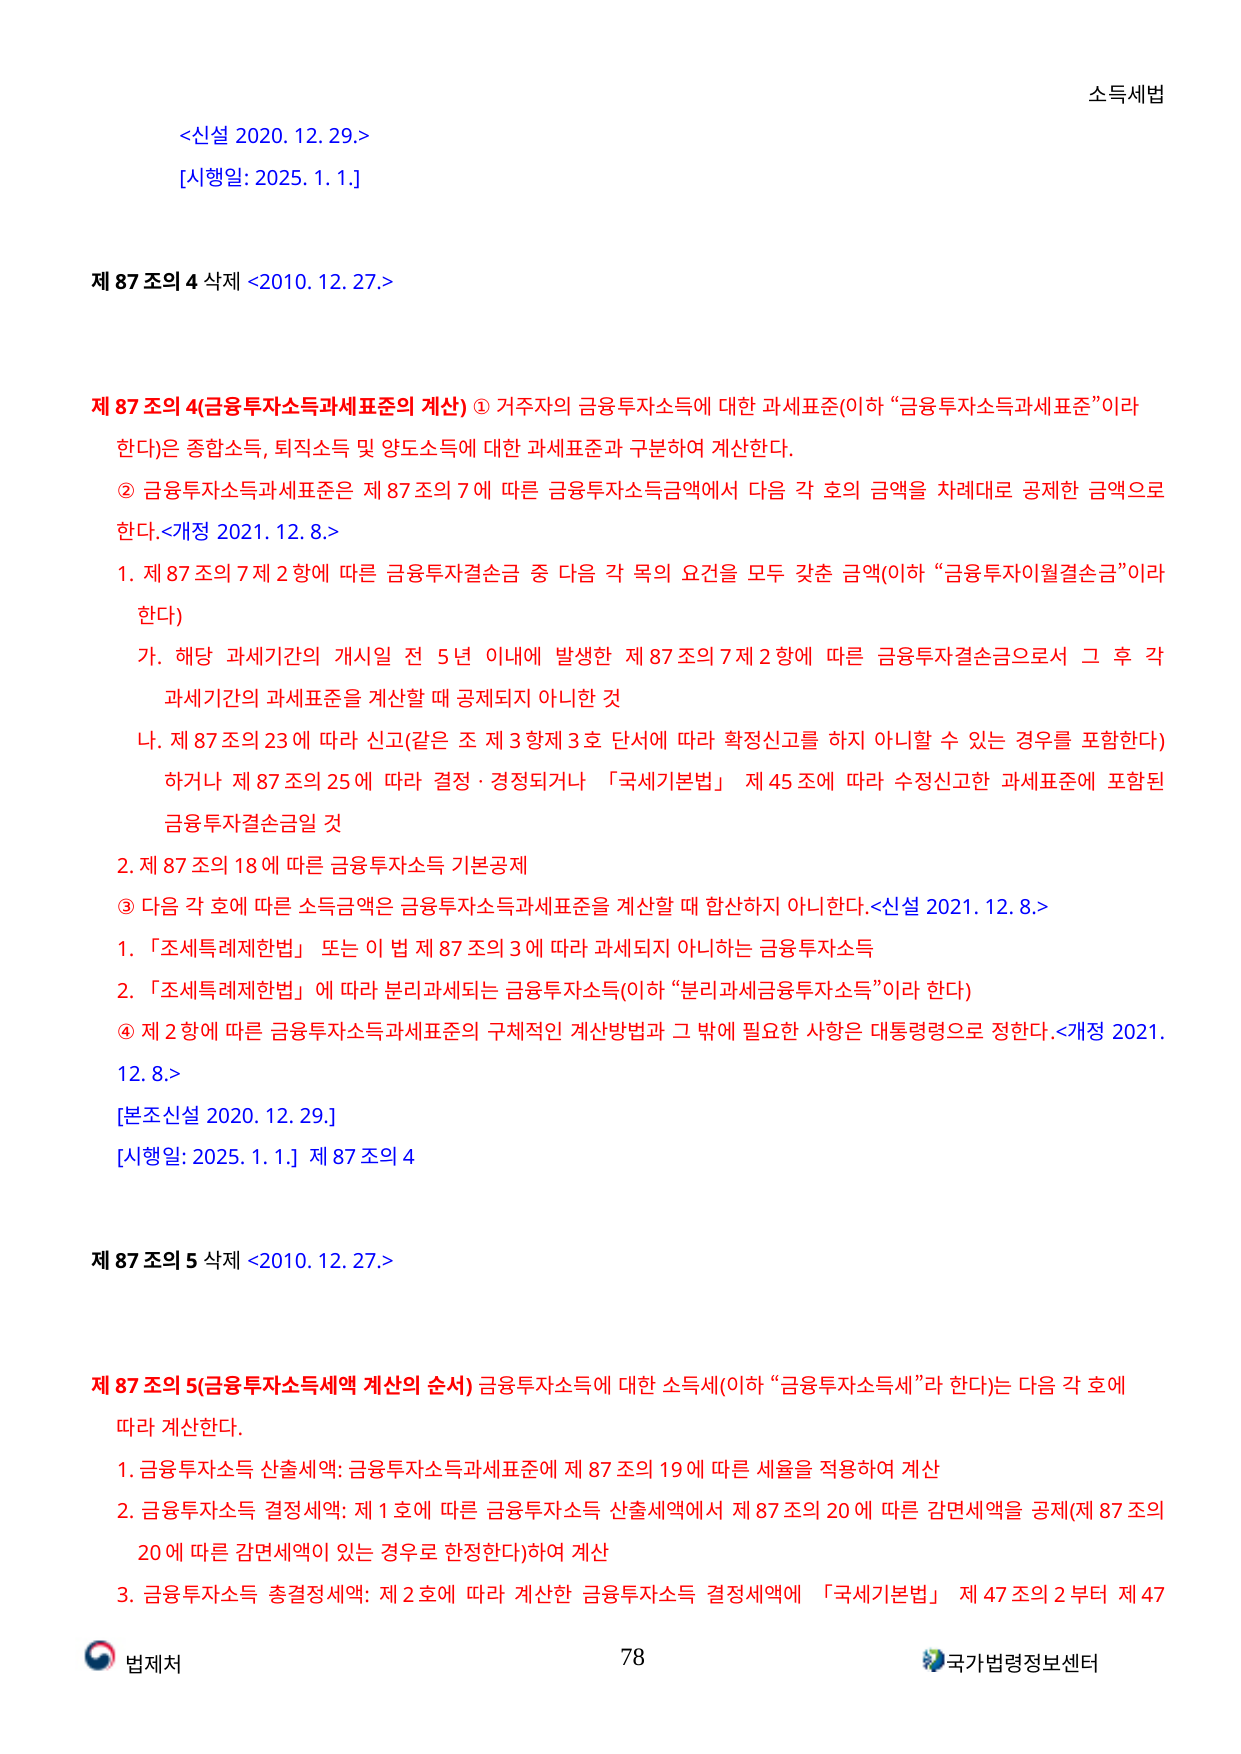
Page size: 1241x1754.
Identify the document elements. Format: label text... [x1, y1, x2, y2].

text 1. 제87조의7제2항에 따른 금융투자결손금 중 다음 각 목의 요건을 모두 갖춘 금액(이하 “금융투자이월결손금”이라 한다) [117, 546, 1165, 629]
text 제87조의5 삭제 <2010. 12. 27.> [92, 1233, 1165, 1275]
text 2. 「조세특례제한법」에 따라 분리과세되는 금융투자소득(이하 “분리과세금융투자소득”이라 한다) [117, 962, 1165, 1004]
text 1. 금융투자소득 산출세액: 금융투자소득과세표준에 제87조의19에 따른 세율을 적용하여 계산 [117, 1442, 1165, 1483]
text [시행일: 2025. 1. 1.] 제87조의4 [117, 1129, 1165, 1171]
text 2. 금융투자소득 결정세액: 제1호에 따른 금융투자소득 산출세액에서 제87조의20에 따른 감면세액을 공제(제87조의20에 따른 감면세액이 있는 경우로 한정한다)하여 계산 [117, 1483, 1165, 1567]
text 제87조의4 삭제 <2010. 12. 27.> [92, 254, 1165, 296]
text 1. 「조세특례제한법」 또는 이 법 제87조의3에 따라 과세되지 아니하는 금융투자소득 [117, 921, 1165, 962]
text 2. 제87조의18에 따른 금융투자소득 기본공제 [117, 837, 1165, 879]
text ③ 다음 각 호에 따른 소득금액은 금융투자소득과세표준을 계산할 때 합산하지 아니한다.<신설 2021. 12. 8.> [117, 879, 1165, 921]
text ② 금융투자소득과세표준은 제87조의7에 따른 금융투자소득금액에서 다음 각 호의 금액을 차례대로 공제한 금액으로 한다.<개정 2021. 12. 8.> [117, 462, 1165, 546]
text 나. 제87조의23에 따라 신고(같은 조 제3항제3호 단서에 따라 확정신고를 하지 아니할 수 있는 경우를 포함한다)하거나 제87조의25에 따라 결정ㆍ경정되거나 「국세기본법」 제45조에 따라 수정신고한 과세표준에 포함된 금융투자결손금일 것 [137, 712, 1165, 837]
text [117, 1567, 1165, 1608]
text [본조신설 2020. 12. 29.] [117, 1087, 1165, 1129]
picture [892, 1637, 947, 1672]
text 제87조의5(금융투자소득세액 계산의 순서) 금융투자소득에 대한 소득세(이하 “금융투자소득세”라 한다)는 다음 각 호에 따라 계산한다. [92, 1358, 1165, 1442]
text [시행일: 2025. 1. 1.] [179, 150, 1165, 192]
text <신설 2020. 12. 29.> [179, 108, 1165, 150]
text 가. 해당 과세기간의 개시일 전 5년 이내에 발생한 제87조의7제2항에 따른 금융투자결손금으로서 그 후 각 과세기간의 과세표준을 계산할 때 공제되지 아니한 것 [137, 629, 1165, 712]
text ④ 제2항에 따른 금융투자소득과세표준의 구체적인 계산방법과 그 밖에 필요한 사항은 대통령령으로 정한다.<개정 2021. 12. 8.> [117, 1004, 1165, 1087]
text 제87조의4(금융투자소득과세표준의 계산) ① 거주자의 금융투자소득에 대한 과세표준(이하 “금융투자소득과세표준”이라 한다)은 종합소득, 퇴직소득 및 양도소득에 대한 과세표준과 구분하여 계산한다. [92, 379, 1165, 462]
picture [75, 1637, 126, 1673]
